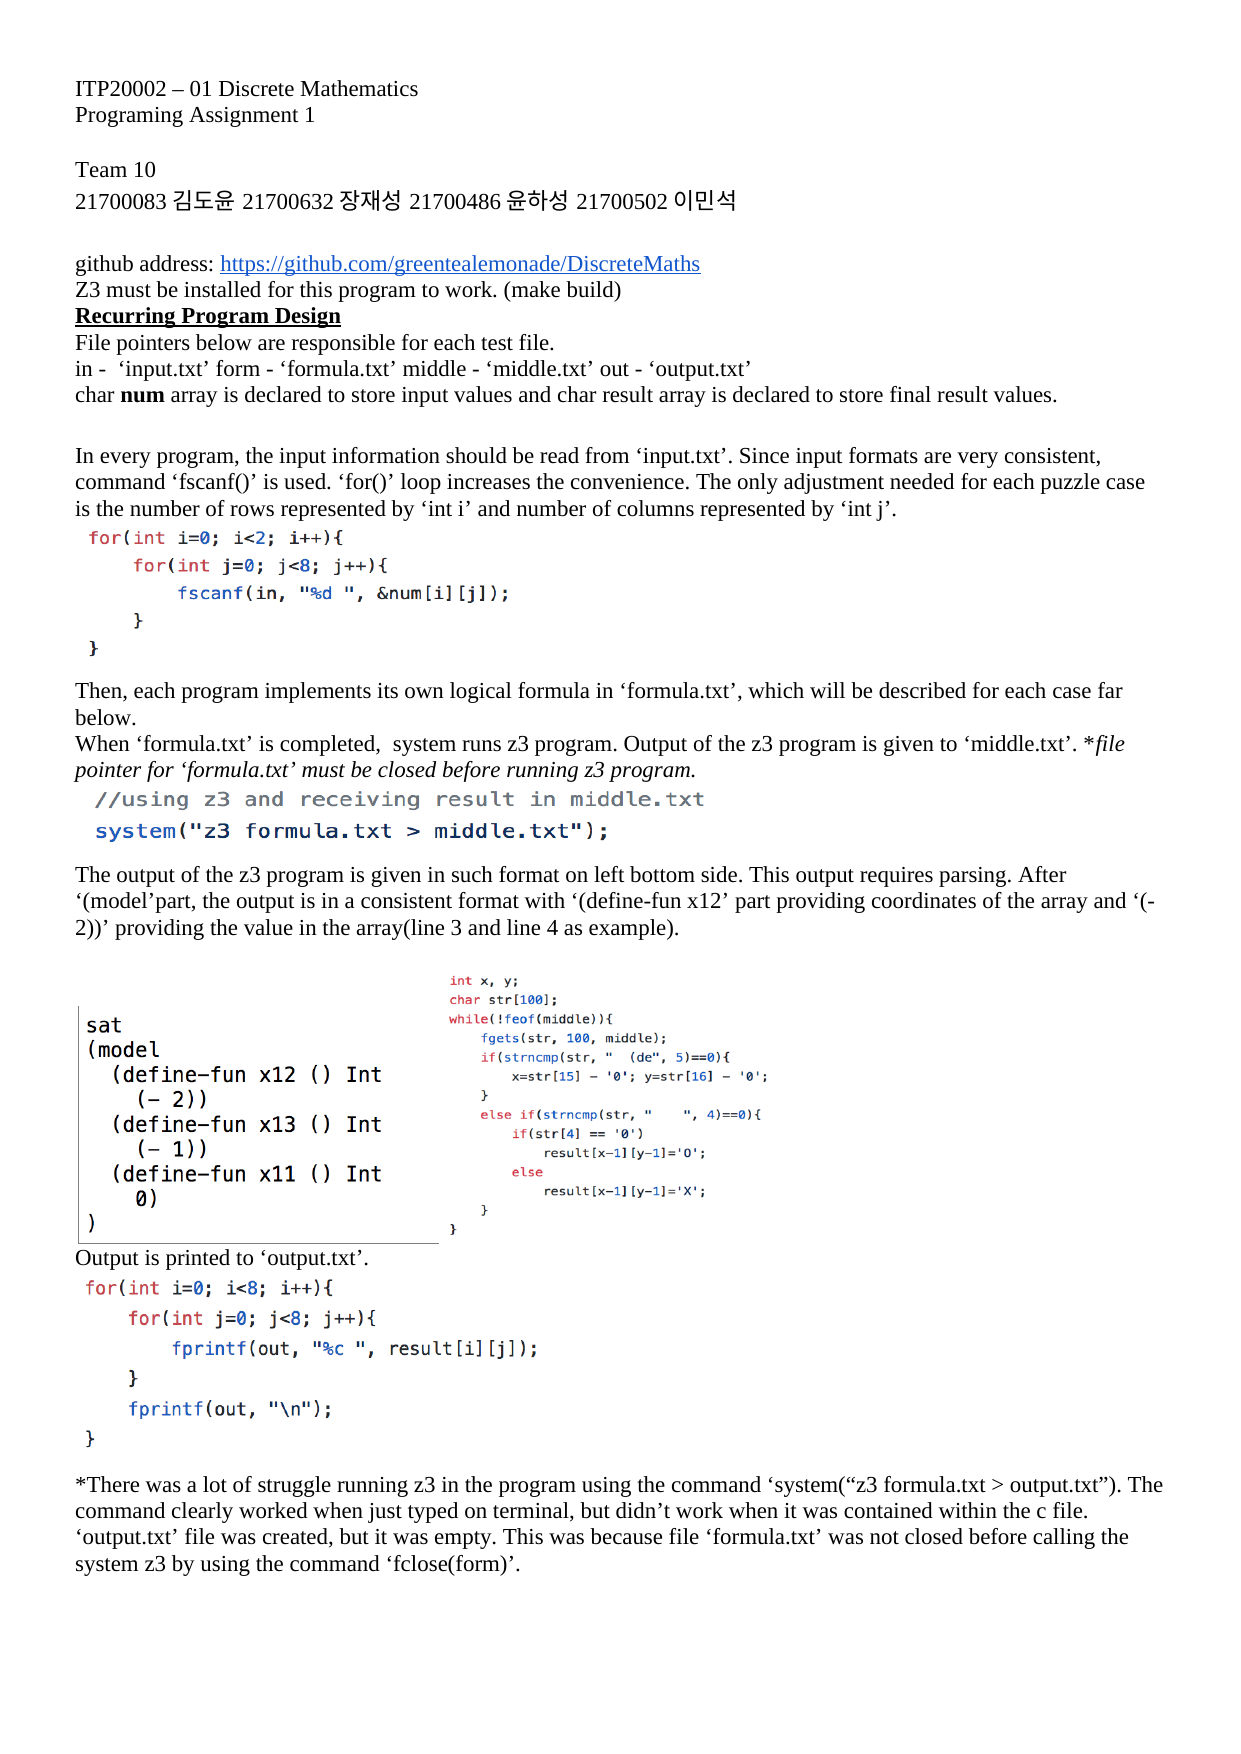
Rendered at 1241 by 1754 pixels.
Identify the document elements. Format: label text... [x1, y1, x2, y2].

text Team 10 [75, 156, 1165, 182]
picture [75, 521, 568, 678]
picture [75, 973, 826, 1245]
text Programing Assignment 1 [75, 101, 1165, 128]
text When ‘formula.txt’ is completed, system runs z3 program. Output of the z3 program is given to ‘middle.txt’. *file pointer for ‘formula.txt’ must be closed before running z3 program. [75, 730, 1165, 783]
text 21700083 김도윤 21700632 장재성 21700486 윤하성 21700502 이민석 [75, 182, 1165, 216]
text in - ‘input.txt’ form - ‘formula.txt’ middle - ‘middle.txt’ out - ‘output.txt’ [75, 355, 1165, 382]
text Z3 must be installed for this program to work. (make build) [75, 276, 1165, 302]
text Then, each program implements its own logical formula in ‘formula.txt’, which will be described for each case far below. [75, 677, 1165, 730]
text github address: https://github.com/greentealemonade/DiscreteMaths [75, 250, 1165, 276]
picture [75, 782, 780, 861]
text Recurring Program Design [75, 302, 1165, 329]
picture [75, 1270, 555, 1471]
text The output of the z3 program is given in such format on left bottom side. This output requires parsing. After ‘(model’part, the output is in a consistent format with ‘(define-fun x12’ part providing coordinates of the array and ‘(- 2))’ providing the value in the array(line 3 and line 4 as example). [75, 861, 1165, 940]
text In every program, the input information should be read from ‘input.txt’. Since input formats are very consistent, command ‘fscanf()’ is used. ‘for()’ loop increases the convenience. The only adjustment needed for each puzzle case is the number of rows represented by ‘int i’ and number of columns represented by ‘int j’. [75, 442, 1165, 521]
text File pointers below are responsible for each test file. [75, 329, 1165, 355]
text char num array is declared to store input values and char result array is declared to store final result values. [75, 382, 1165, 408]
text *There was a lot of struggle running z3 in the program using the command ‘system(“z3 formula.txt > output.txt”). The command clearly worked when just typed on terminal, but didn’t work when it was contained within the c file. ‘output.txt’ file was created, but it was empty. This was because file ‘formula.txt’ was not closed before calling the system z3 by using the command ‘fclose(form)’. [75, 1471, 1165, 1576]
text ITP20002 – 01 Discrete Mathematics [75, 75, 1165, 101]
text Output is printed to ‘output.txt’. [75, 1244, 1165, 1271]
